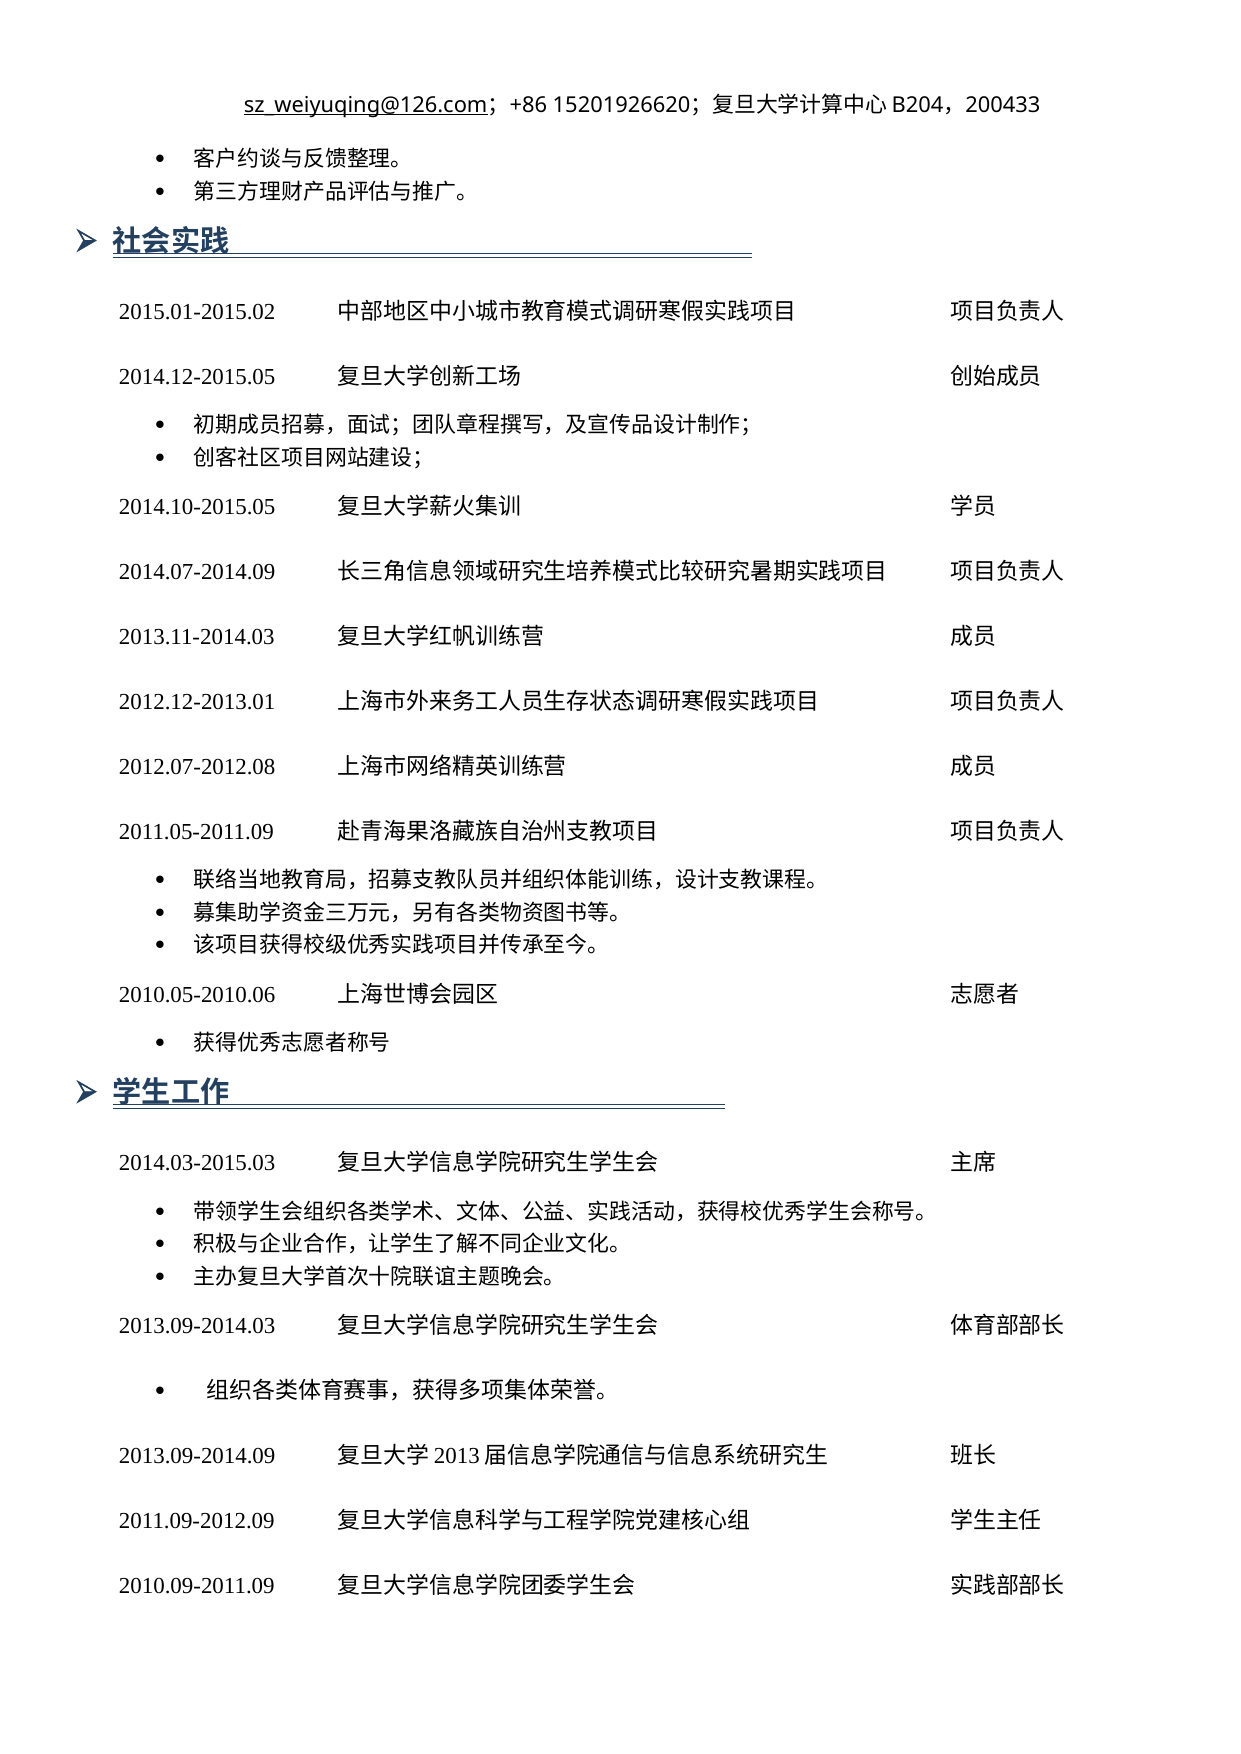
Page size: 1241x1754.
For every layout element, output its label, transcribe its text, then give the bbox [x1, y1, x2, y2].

text 2011.09-2012.09 复旦大学信息科学与工程学院党建核心组 学生主任 [75, 1486, 1165, 1551]
text 2013.09-2014.09 复旦大学2013届信息学院通信与信息系统研究生 班长 [75, 1421, 1165, 1486]
list 创客社区项目网站建设； [156, 439, 1165, 472]
list 第三方理财产品评估与推广。 [156, 173, 1165, 206]
text 2014.12-2015.05 复旦大学创新工场 创始成员 [75, 342, 1165, 407]
list 社会实践 [75, 206, 1165, 271]
text 2014.03-2015.03 复旦大学信息学院研究生学生会 主席 [75, 1128, 1165, 1193]
list 学生工作 [75, 1057, 1165, 1122]
text 2012.12-2013.01 上海市外来务工人员生存状态调研寒假实践项目 项目负责人 [75, 667, 1165, 732]
list 客户约谈与反馈整理。 [156, 141, 1165, 173]
text 2013.11-2014.03 复旦大学红帆训练营 成员 [75, 602, 1165, 667]
list 该项目获得校级优秀实践项目并传承至今。 [156, 927, 1165, 959]
list 联络当地教育局，招募支教队员并组织体能训练，设计支教课程。 [156, 862, 1165, 894]
list 积极与企业合作，让学生了解不同企业文化。 [156, 1226, 1165, 1258]
text 2010.09-2011.09 复旦大学信息学院团委学生会 实践部部长 [75, 1551, 1165, 1616]
text 2015.01-2015.02 中部地区中小城市教育模式调研寒假实践项目 项目负责人 [75, 277, 1165, 342]
list 组织各类体育赛事，获得多项集体荣誉。 [156, 1356, 1165, 1421]
text 2014.10-2015.05 复旦大学薪火集训 学员 [75, 472, 1165, 537]
text 2010.05-2010.06 上海世博会园区 志愿者 [75, 959, 1165, 1024]
text 2012.07-2012.08 上海市网络精英训练营 成员 [75, 732, 1165, 797]
list 获得优秀志愿者称号 [156, 1024, 1165, 1057]
list 主办复旦大学首次十院联谊主题晚会。 [156, 1258, 1165, 1291]
text 2013.09-2014.03 复旦大学信息学院研究生学生会 体育部部长 [75, 1291, 1165, 1356]
text 2014.07-2014.09 长三角信息领域研究生培养模式比较研究暑期实践项目 项目负责人 [75, 537, 1165, 602]
list 募集助学资金三万元，另有各类物资图书等。 [156, 894, 1165, 927]
list 带领学生会组织各类学术、文体、公益、实践活动，获得校优秀学生会称号。 [156, 1193, 1165, 1226]
list 初期成员招募，面试；团队章程撰写，及宣传品设计制作； [156, 407, 1165, 439]
text 2011.05-2011.09 赴青海果洛藏族自治州支教项目 项目负责人 [75, 797, 1165, 862]
